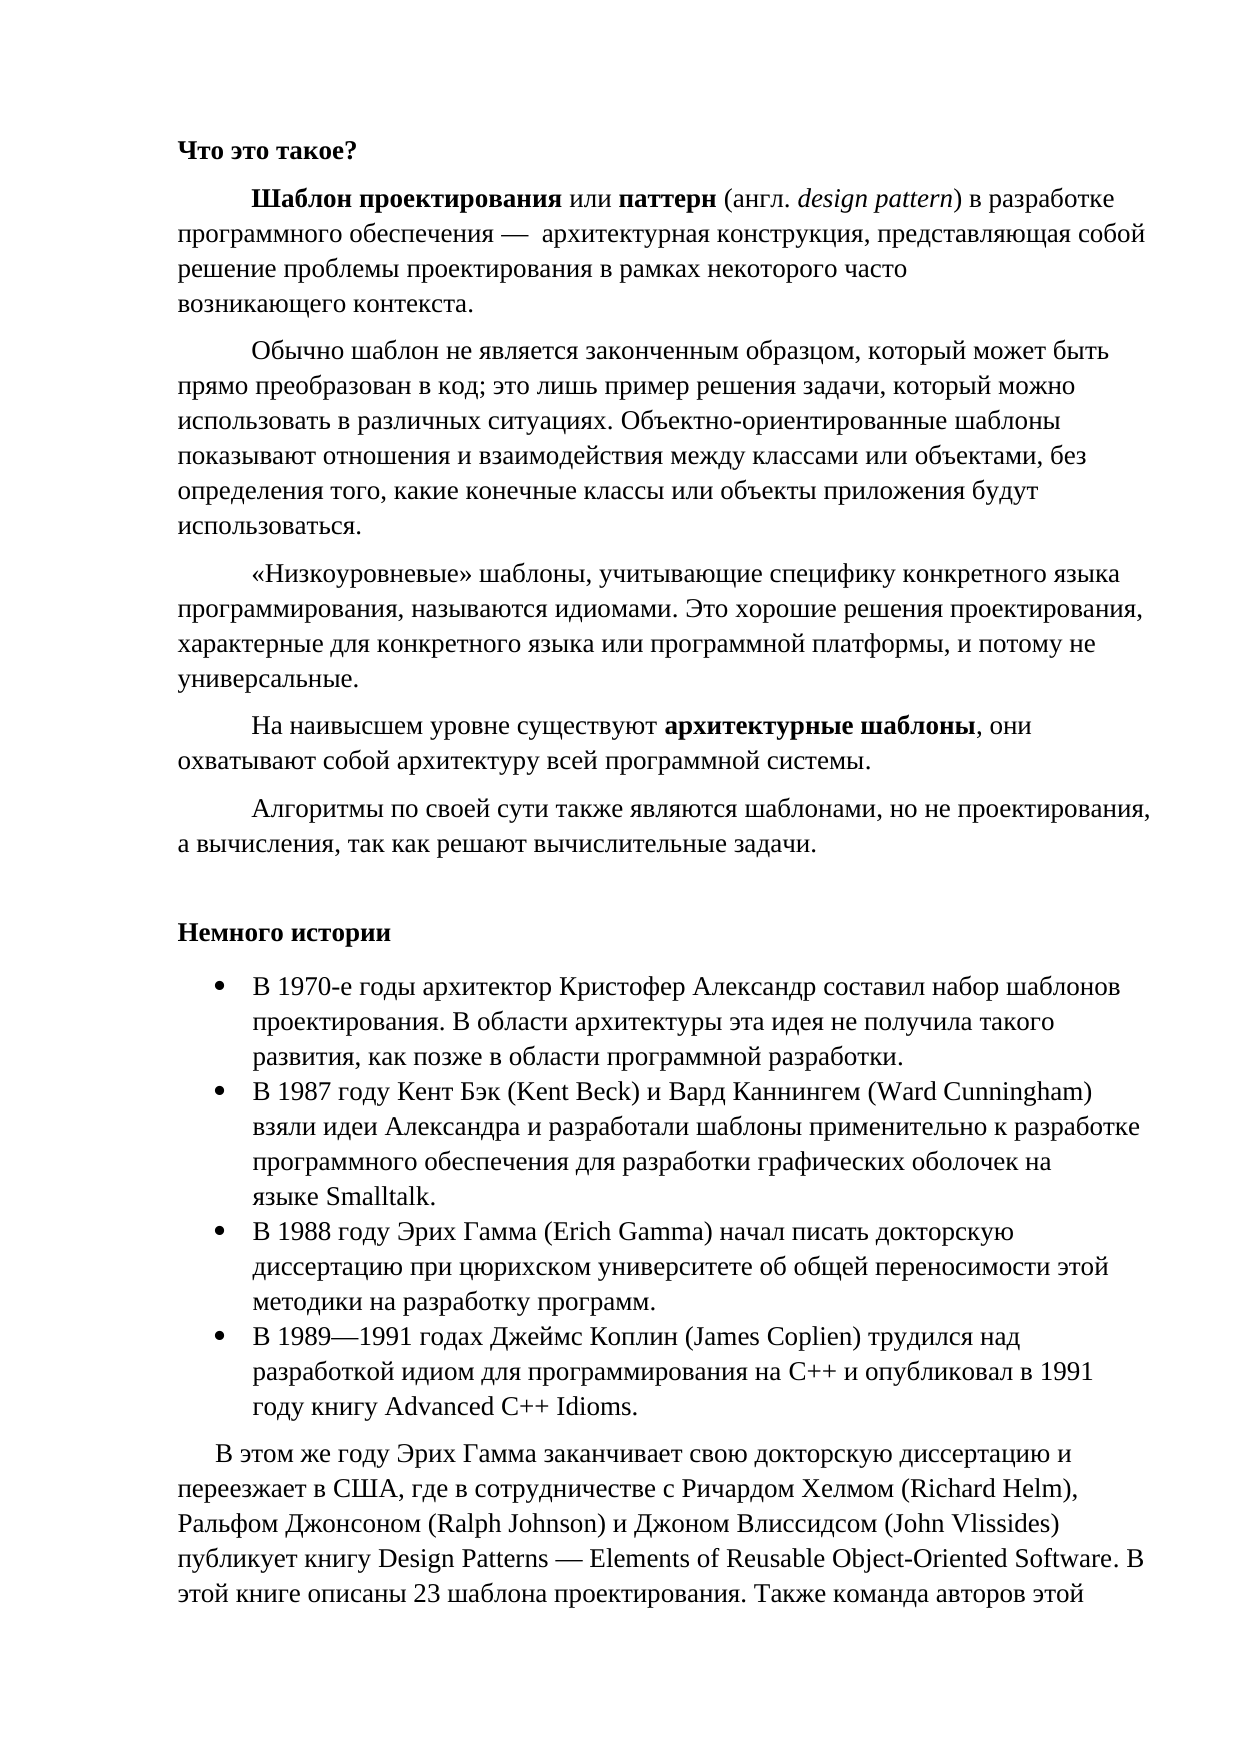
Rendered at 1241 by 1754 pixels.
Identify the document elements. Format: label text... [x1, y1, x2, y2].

text Шаблон проектирования или паттерн (англ. design pattern) в разработке программного обеспечения — архитектурная конструкция, представляющая собой решение проблемы проектирования в рамках некоторого часто возникающего контекста. [177, 178, 1152, 318]
list В 1989—1991 годах Джеймс Коплин (James Coplien) трудился над разработкой идиом для программирования на C++ и опубликовал в 1991 году книгу Advanced C++ Idioms. [215, 1316, 1152, 1421]
list В 1970-е годы архитектор Кристофер Александр составил набор шаблонов проектирования. В области архитектуры эта идея не получила такого развития, как позже в области программной разработки. [215, 966, 1152, 1071]
list В 1988 году Эрих Гамма (Erich Gamma) начал писать докторскую диссертацию при цюрихском университете об общей переносимости этой методики на разработку программ. [215, 1211, 1152, 1316]
text Алгоритмы по своей сути также являются шаблонами, но не проектирования, а вычисления, так как решают вычислительные задачи. [177, 788, 1152, 858]
list В 1987 году Кент Бэк (Kent Beck) и Вард Каннингем (Ward Cunningham) взяли идеи Александра и разработали шаблоны применительно к разработке программного обеспечения для разработки графических оболочек на языке Smalltalk. [215, 1071, 1152, 1211]
text «Низкоуровневые» шаблоны, учитывающие специфику конкретного языка программирования, называются идиомами. Это хорошие решения проектирования, характерные для конкретного языка или программной платформы, и потому не универсальные. [177, 553, 1152, 693]
text Что это такое? [177, 131, 1152, 166]
text Обычно шаблон не является законченным образцом, который может быть прямо преобразован в код; это лишь пример решения задачи, который можно использовать в различных ситуациях. Объектно-ориентированные шаблоны показывают отношения и взаимодействия между классами или объектами, без определения того, какие конечные классы или объекты приложения будут использоваться. [177, 331, 1152, 541]
text На наивысшем уровне существуют архитектурные шаблоны, они охватывают собой архитектуру всей программной системы. [177, 706, 1152, 776]
text Немного истории [177, 916, 1152, 947]
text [177, 1433, 1152, 1608]
